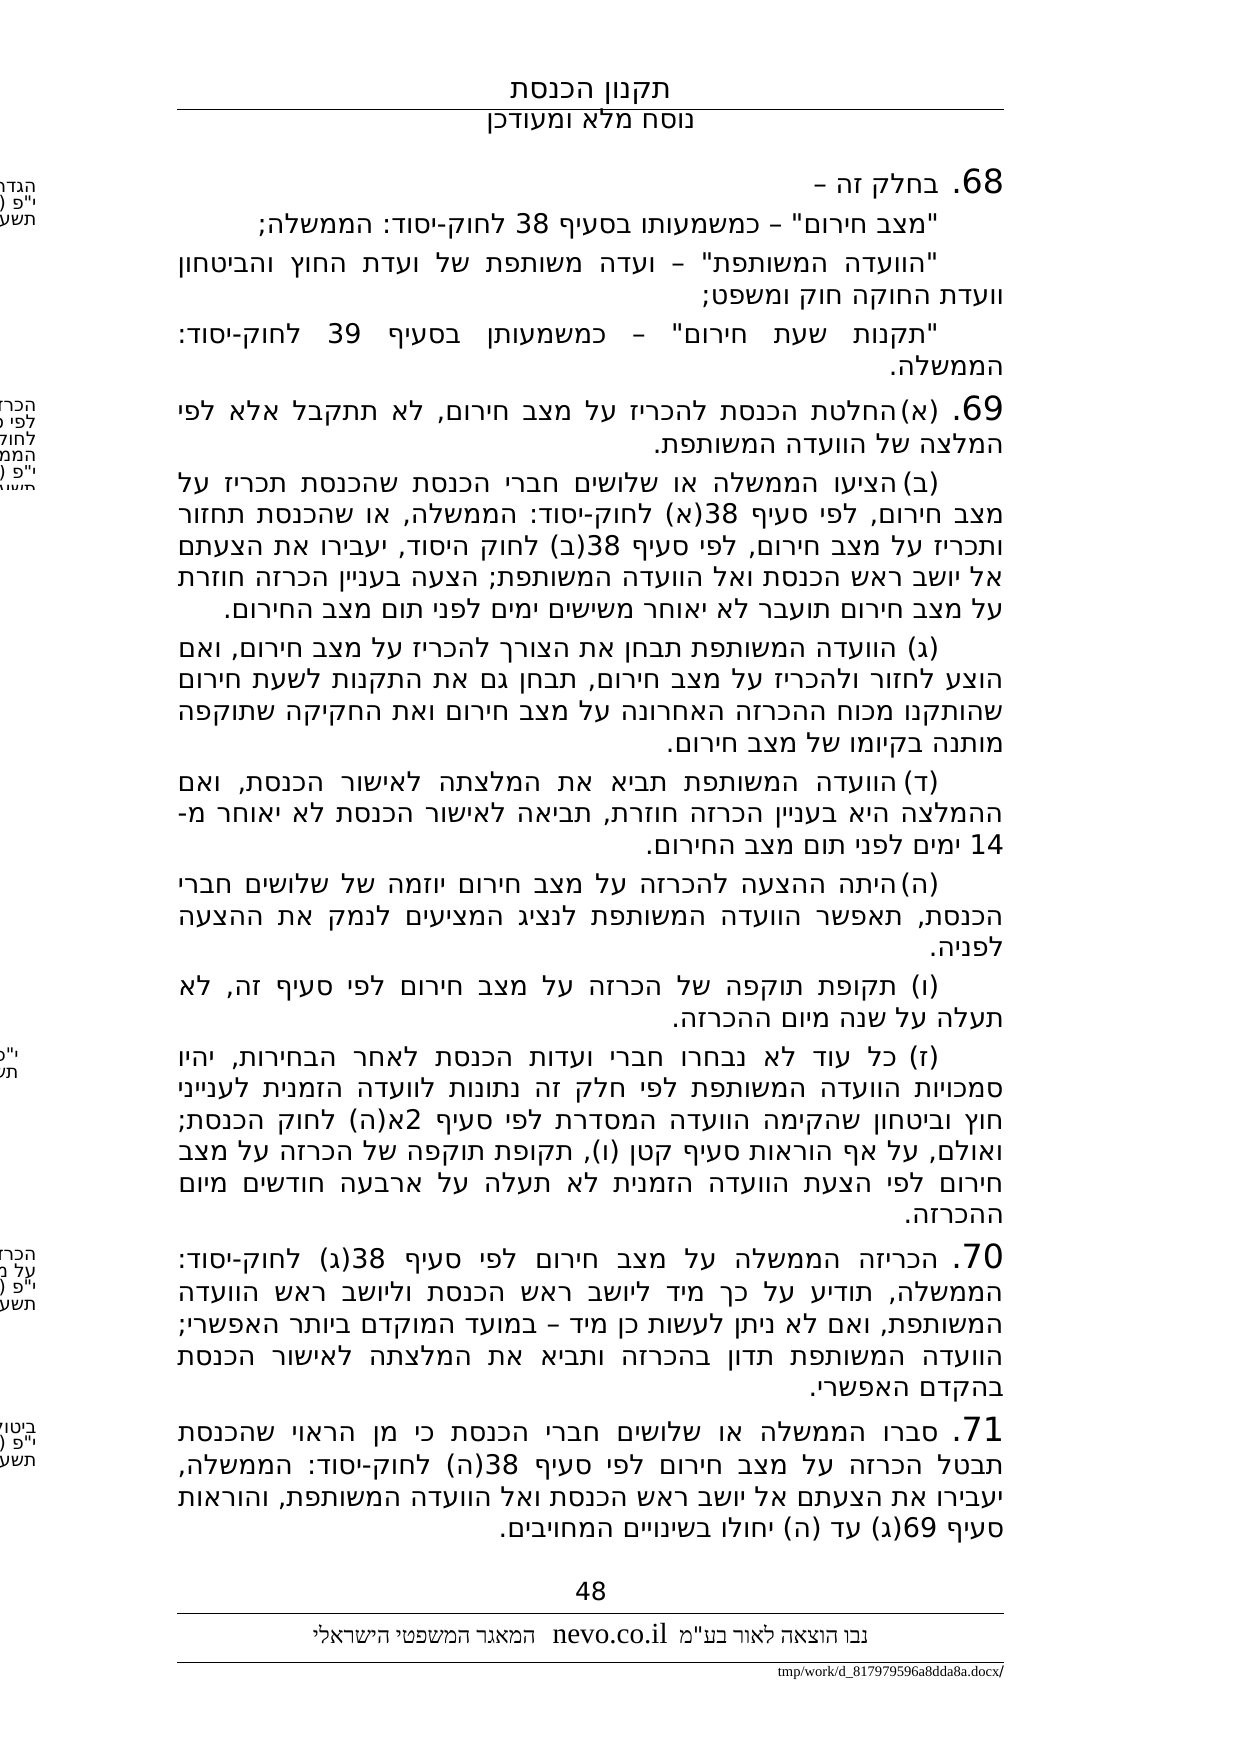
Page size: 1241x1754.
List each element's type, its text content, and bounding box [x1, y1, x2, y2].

text (ב) הציעו הממשלה או שלושים חברי הכנסת שהכנסת תכריז על מצב חירום, לפי סעיף 38(א) לחוק-יסוד: הממשלה, או שהכנסת תחזור ותכריז על מצב חירום, לפי סעיף 38(ב) לחוק היסוד, יעבירו את הצעתם אל יושב ראש הכנסת ואל הוועדה המשותפת; הצעה בעניין הכרזה חוזרת על מצב חירום תועבר לא יאוחר משישים ימים לפני תום מצב החירום. [177, 467, 1004, 625]
text (ה) היתה ההצעה להכרזה על מצב חירום יוזמה של שלושים חברי הכנסת, תאפשר הוועדה המשותפת לנציג המציעים לנמק את ההצעה לפניה. [177, 868, 1004, 963]
text (ג) הוועדה המשותפת תבחן את הצורך להכריז על מצב חירום, ואם הוצע לחזור ולהכריז על מצב חירום, תבחן גם את התקנות לשעת חירום שהותקנו מכוח ההכרזה האחרונה על מצב חירום ואת החקיקה שתוקפה מותנה בקיומו של מצב חירום. [177, 632, 1004, 758]
text "מצב חירום" – כמשמעותו בסעיף 38 לחוק-יסוד: הממשלה; [177, 209, 1004, 240]
text (ד) הוועדה המשותפת תביא את המלצתה לאישור הכנסת, ואם ההמלצה היא בעניין הכרזה חוזרת, תביאה לאישור הכנסת לא יאוחר מ-14 ימים לפני תום מצב החירום. [177, 766, 1004, 861]
text "תקנות שעת חירום" – כמשמעותן בסעיף 39 לחוק-יסוד: הממשלה. [177, 318, 1004, 382]
text 69. (א) החלטת הכנסת להכריז על מצב חירום, לא תתקבל אלא לפי המלצה של הוועדה המשותפת. [177, 389, 1004, 459]
text (ו) תקופת תוקפה של הכרזה על מצב חירום לפי סעיף זה, לא תעלה על שנה מיום ההכרזה. [177, 970, 1004, 1033]
text "הוועדה המשותפת" – ועדה משותפת של ועדת החוץ והביטחון וועדת החוקה חוק ומשפט; [177, 248, 1004, 311]
text (ז) כל עוד לא נבחרו חברי ועדות הכנסת לאחר הבחירות, יהיו סמכויות הוועדה המשותפת לפי חלק זה נתונות לוועדה הזמנית לענייני חוץ וביטחון שהקימה הוועדה המסדרת לפי סעיף 2א(ה) לחוק הכנסת; ואולם, על אף הוראות סעיף קטן (ו), תקופת תוקפה של הכרזה על מצב חירום לפי הצעת הוועדה הזמנית לא תעלה על ארבעה חודשים מיום ההכרזה. [177, 1041, 1004, 1230]
text 70. הכריזה הממשלה על מצב חירום לפי סעיף 38(ג) לחוק-יסוד: הממשלה, תודיע על כך מיד ליושב ראש הכנסת וליושב ראש הוועדה המשותפת, ואם לא ניתן לעשות כן מיד – במועד המוקדם ביותר האפשרי; הוועדה המשותפת תדון בהכרזה ותביא את המלצתה לאישור הכנסת בהקדם האפשרי. [177, 1238, 1004, 1403]
text 68. בחלק זה – [177, 162, 1004, 201]
text 71. סברו הממשלה או שלושים חברי הכנסת כי מן הראוי שהכנסת תבטל הכרזה על מצב חירום לפי סעיף 38(ה) לחוק-יסוד: הממשלה, יעבירו את הצעתם אל יושב ראש הכנסת ואל הוועדה המשותפת, והוראות סעיף 69(ג) עד (ה) יחולו בשינויים המחויבים. [177, 1411, 1004, 1544]
